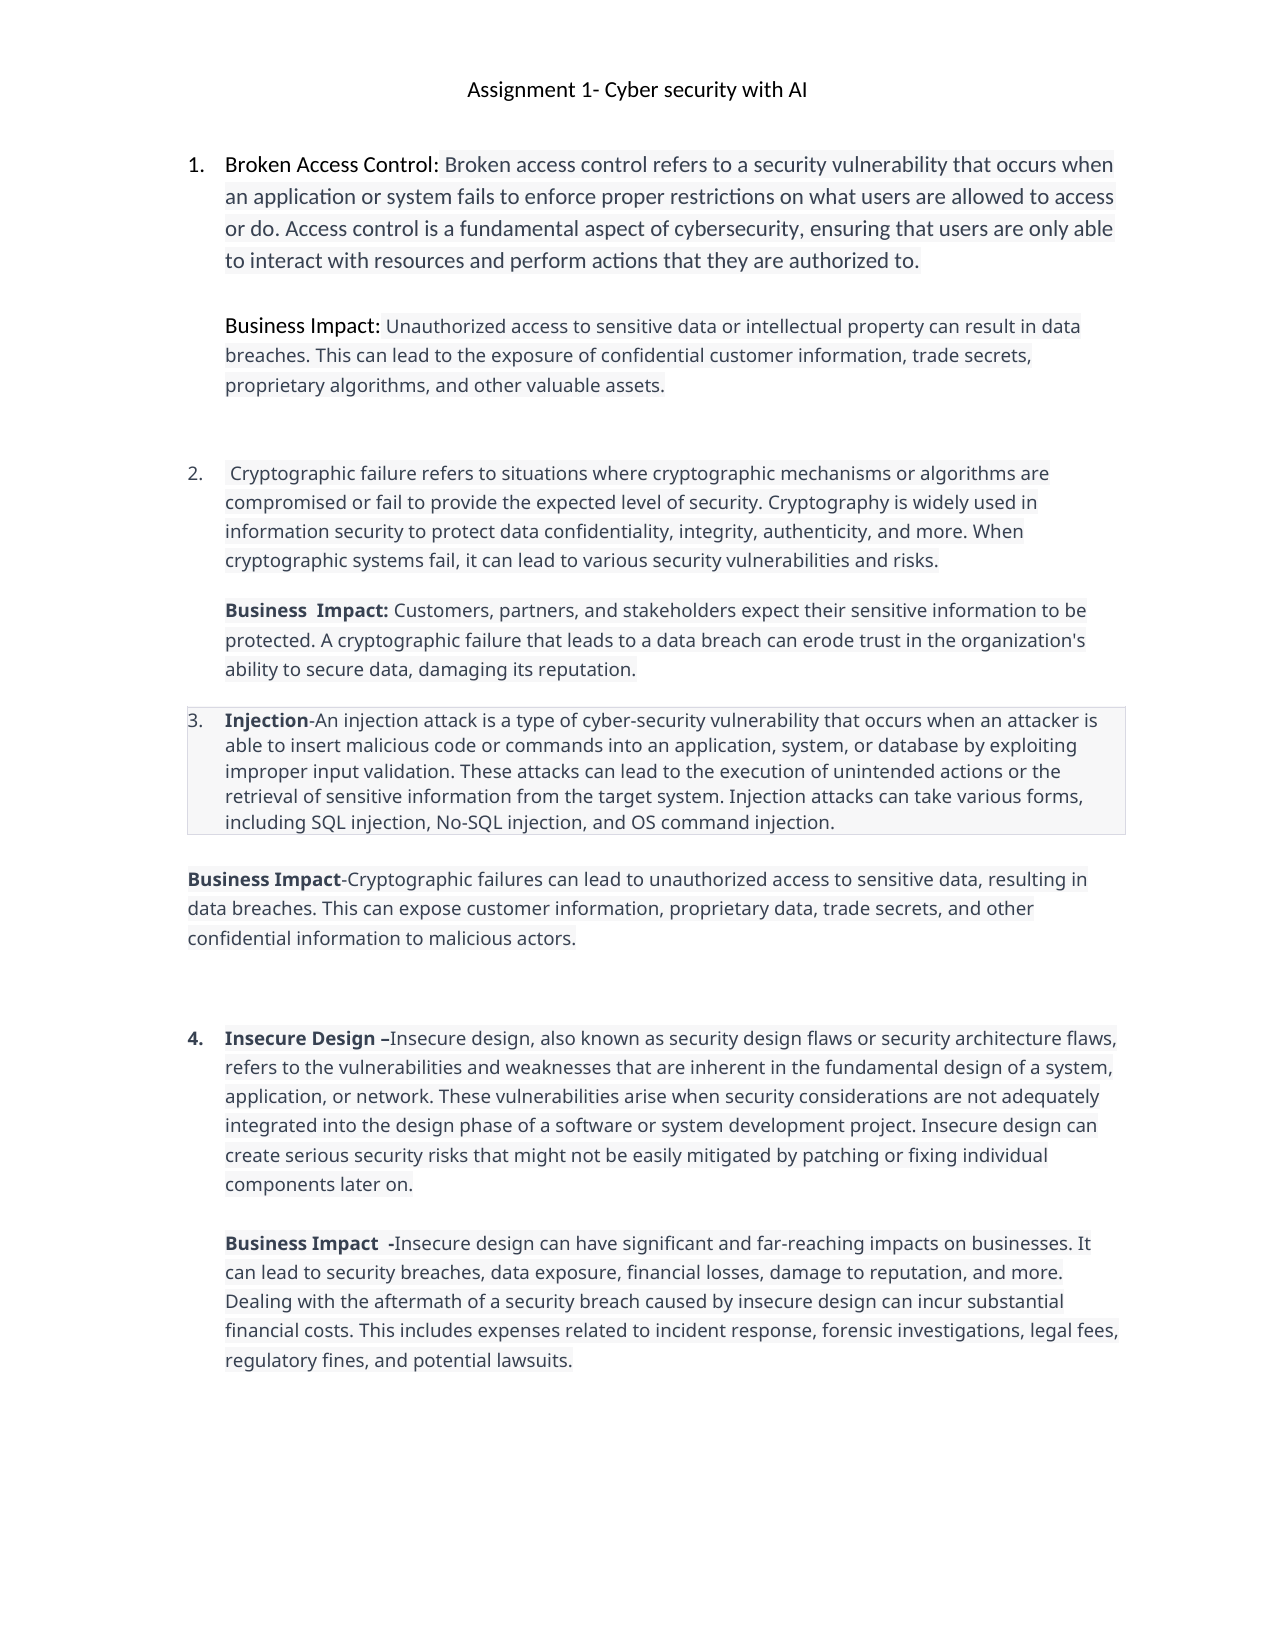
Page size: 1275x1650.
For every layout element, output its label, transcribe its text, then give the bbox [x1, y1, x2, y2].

list Insecure Design –Insecure design, also known as security design flaws or security architecture flaws, refers to the vulnerabilities and weaknesses that are inherent in the fundamental design of a system, application, or network. These vulnerabilities arise when security considerations are not adequately integrated into the design phase of a software or system development project. Insecure design can create serious security risks that might not be easily mitigated by patching or fixing individual components later on. [187, 1025, 1125, 1197]
list Business Impact -Insecure design can have significant and far-reaching impacts on businesses. It can lead to security breaches, data exposure, financial losses, damage to reputation, and more. Dealing with the aftermath of a security breach caused by insecure design can incur substantial financial costs. This includes expenses related to incident response, forensic investigations, legal fees, regulatory fines, and potential lawsuits. [225, 1230, 1125, 1372]
list Injection-An injection attack is a type of cyber-security vulnerability that occurs when an attacker is able to insert malicious code or commands into an application, system, or database by exploiting improper input validation. These attacks can lead to the execution of unintended actions or the retrieval of sensitive information from the target system. Injection attacks can take various forms, including SQL injection, No-SQL injection, and OS command injection. [188, 708, 1125, 834]
list Cryptographic failure refers to situations where cryptographic mechanisms or algorithms are compromised or fail to provide the expected level of security. Cryptography is widely used in information security to protect data confidentiality, integrity, authenticity, and more. When cryptographic systems fail, it can lead to various security vulnerabilities and risks. [187, 460, 1125, 573]
text Business Impact: Customers, partners, and stakeholders expect their sensitive information to be protected. A cryptographic failure that leads to a data breach can erode trust in the organization's ability to secure data, damaging its reputation. [225, 598, 1125, 682]
list Broken Access Control: Broken access control refers to a security vulnerability that occurs when an application or system fails to enforce proper restrictions on what users are allowed to access or do. Access control is a fundamental aspect of cybersecurity, ensuring that users are only able to interact with resources and perform actions that they are authorized to. [187, 150, 1125, 274]
list Business Impact: Unauthorized access to sensitive data or intellectual property can result in data breaches. This can lead to the exposure of confidential customer information, trade secrets, proprietary algorithms, and other valuable assets. [225, 311, 1125, 397]
text Business Impact-Cryptographic failures can lead to unauthorized access to sensitive data, resulting in data breaches. This can expose customer information, proprietary data, trade secrets, and other confidential information to malicious actors. [187, 866, 1125, 950]
